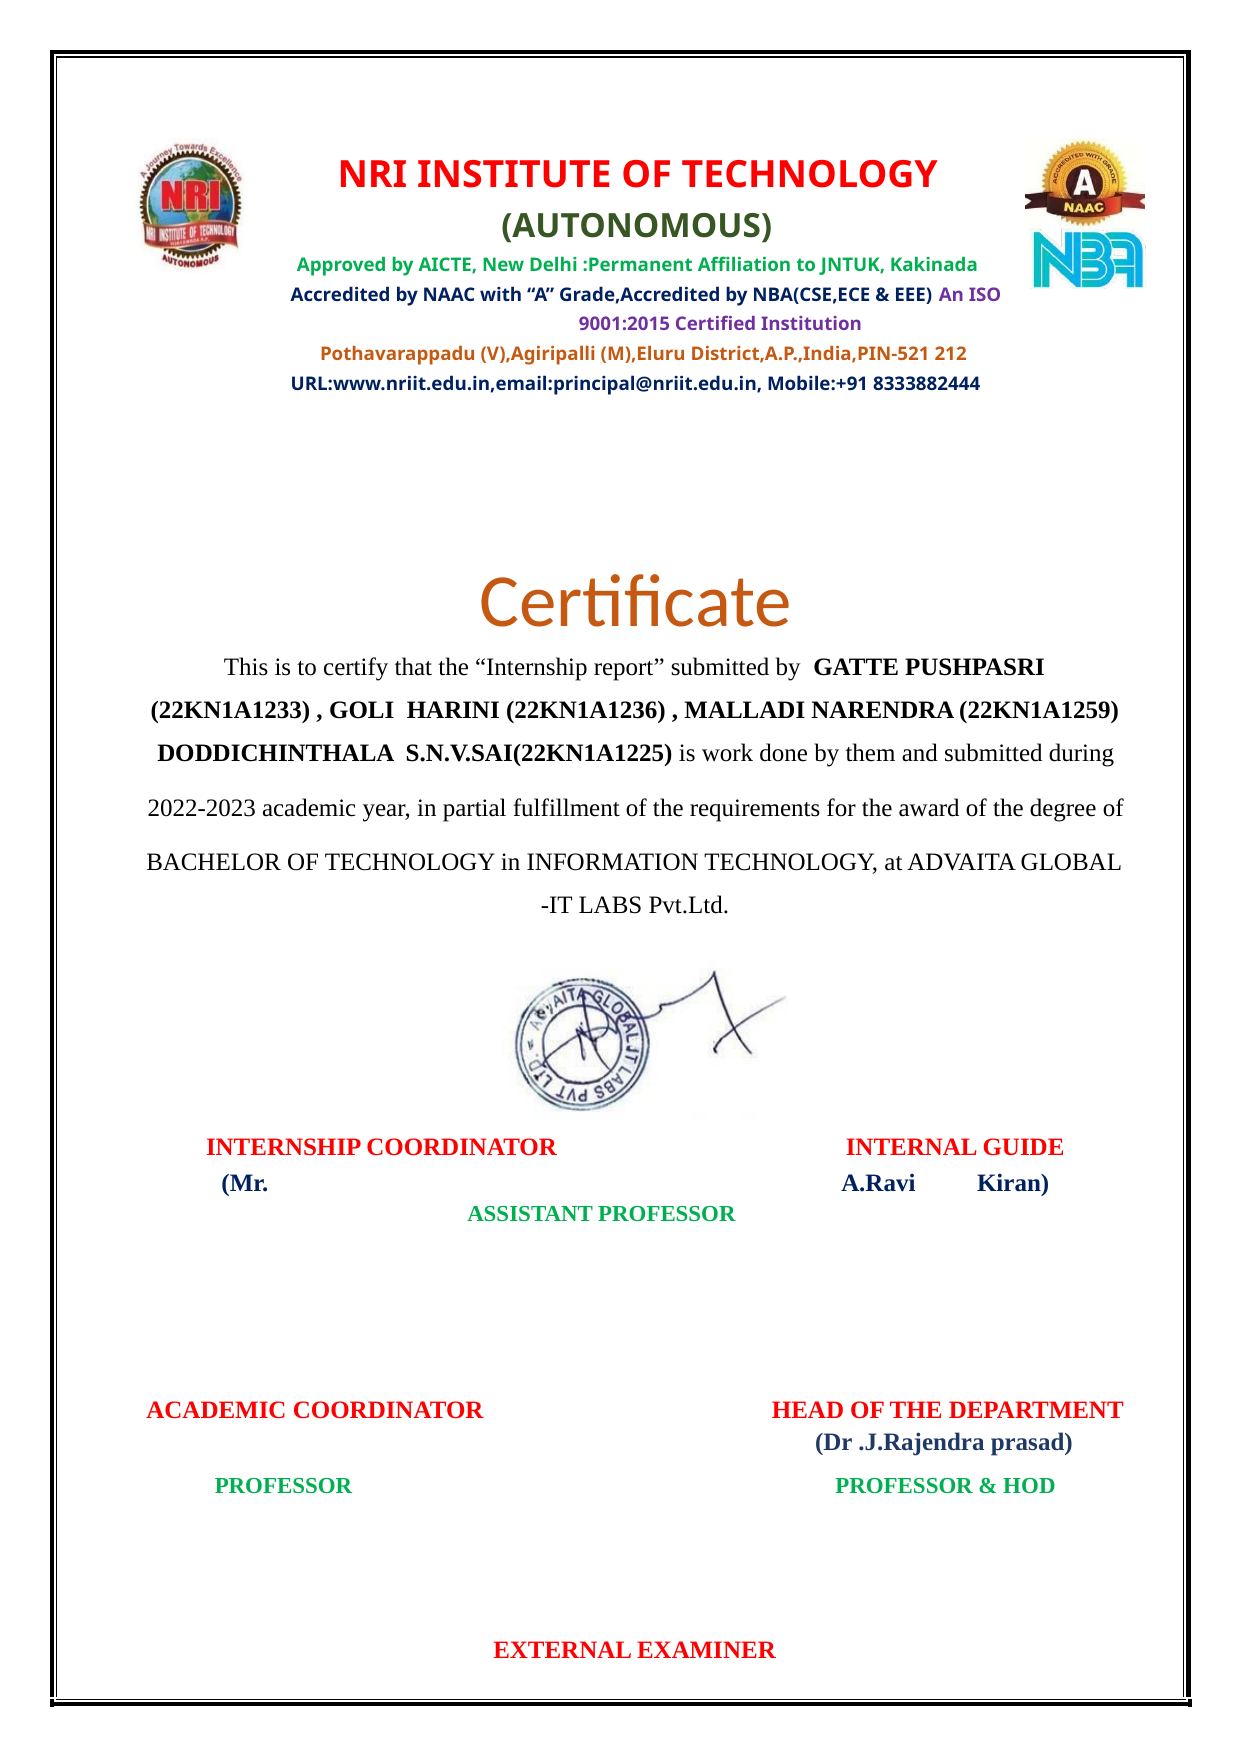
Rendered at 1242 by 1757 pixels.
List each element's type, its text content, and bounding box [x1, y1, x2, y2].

text (AUTONOMOUS) [247, 202, 1030, 247]
text Approved by AICTE, New Delhi :Permanent Affiliation to JNTUK, Kakinada [148, 251, 1030, 277]
picture [133, 138, 247, 273]
text 2022-2023 academic year, in partial fulfillment of the requirements for the award of the degree of [147, 793, 1124, 821]
text URL:www.nriit.edu.in,email:principal@nriit.edu.in, Mobile:+91 8333882444 [147, 370, 1124, 396]
text Pothavarappadu (V),Agiripalli (M),Eluru District,A.P.,India,PIN-521 212 [162, 340, 1124, 366]
text This is to certify that the “Internship report” submitted by GATTE PUSHPASRI (22KN1A1233) , GOLI HARINI (22KN1A1236) , MALLADI NARENDRA (22KN1A1259) [144, 652, 1124, 724]
text NRI INSTITUTE OF TECHNOLOGY [247, 147, 1025, 198]
text PROFESSOR PROFESSOR & HOD [146, 1472, 1124, 1498]
text DODDICHINTHALA S.N.V.SAI(22KN1A1225) is work done by them and submitted during [147, 738, 1124, 767]
text (Dr .J.Rajendra prasad) [146, 1427, 1124, 1456]
picture [1025, 138, 1146, 289]
text ASSISTANT PROFESSOR [146, 1200, 1056, 1226]
text INTERNSHIP COORDINATOR INTERNAL GUIDE [146, 1132, 1124, 1160]
text EXTERNAL EXAMINER [146, 1635, 1123, 1664]
text Accredited by NAAC with “A” Grade,Accredited by NBA(CSE,ECE & EEE) An ISO 9001:2015 Certified Institution [284, 281, 1021, 336]
text BACHELOR OF TECHNOLOGY in INFORMATION TECHNOLOGY, at ADVAITA GLOBAL -IT LABS Pvt.Ltd. [144, 847, 1124, 919]
picture [500, 951, 789, 1120]
text ACADEMIC COORDINATOR HEAD OF THE DEPARTMENT [146, 1396, 1124, 1424]
subtitle Certificate [147, 553, 1124, 645]
text (Mr. A.Ravi Kiran) [146, 1168, 1124, 1197]
